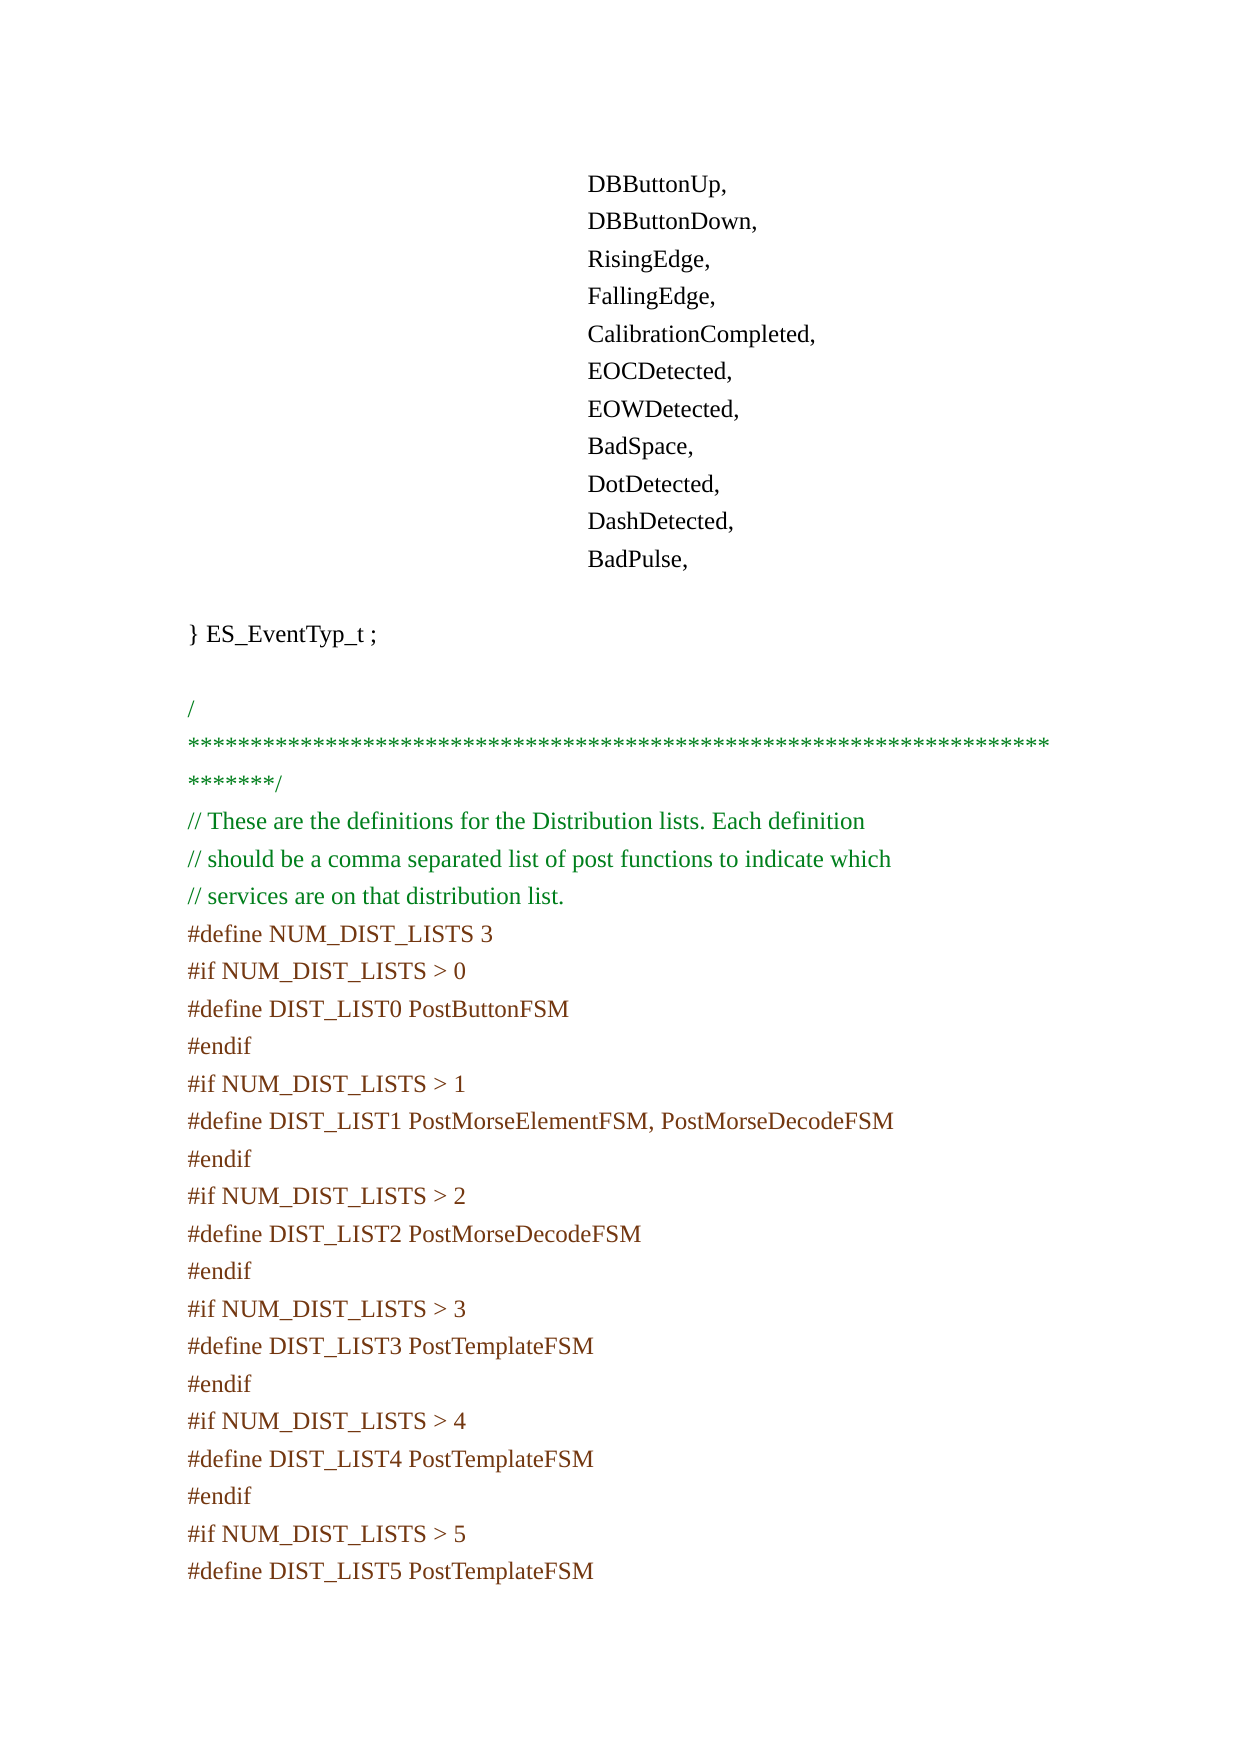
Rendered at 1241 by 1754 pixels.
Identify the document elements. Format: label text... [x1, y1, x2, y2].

text DBButtonUp, [187, 164, 1053, 202]
text /****************************************************************************/ [187, 689, 1053, 802]
text // These are the definitions for the Distribution lists. Each definition [187, 802, 1053, 839]
text EOWDetected, [187, 389, 1053, 427]
text FallingEdge, [187, 277, 1053, 314]
text #define DIST_LIST5 PostTemplateFSM [187, 1552, 1053, 1589]
text #define DIST_LIST3 PostTemplateFSM [187, 1327, 1053, 1364]
text // services are on that distribution list. [187, 877, 1053, 914]
text #endif [187, 1139, 1053, 1177]
text #define DIST_LIST2 PostMorseDecodeFSM [187, 1214, 1053, 1252]
text // should be a comma separated list of post functions to indicate which [187, 839, 1053, 877]
text #define NUM_DIST_LISTS 3 [187, 914, 1053, 952]
text } ES_EventTyp_t ; [187, 614, 1053, 652]
text #endif [187, 1027, 1053, 1064]
text #endif [187, 1477, 1053, 1514]
text BadPulse, [187, 539, 1053, 614]
text EOCDetected, [187, 352, 1053, 389]
text #endif [187, 1364, 1053, 1402]
text #if NUM_DIST_LISTS > 5 [187, 1514, 1053, 1552]
text #endif [187, 1252, 1053, 1289]
text CalibrationCompleted, [187, 314, 1053, 352]
text #if NUM_DIST_LISTS > 4 [187, 1402, 1053, 1439]
text #define DIST_LIST4 PostTemplateFSM [187, 1439, 1053, 1477]
text BadSpace, [187, 427, 1053, 464]
text #if NUM_DIST_LISTS > 2 [187, 1177, 1053, 1214]
text #define DIST_LIST1 PostMorseElementFSM, PostMorseDecodeFSM [187, 1102, 1053, 1139]
text #define DIST_LIST0 PostButtonFSM [187, 989, 1053, 1027]
text #if NUM_DIST_LISTS > 1 [187, 1064, 1053, 1102]
text DotDetected, [187, 464, 1053, 502]
text #if NUM_DIST_LISTS > 0 [187, 952, 1053, 989]
text RisingEdge, [187, 239, 1053, 277]
text DashDetected, [187, 502, 1053, 539]
text #if NUM_DIST_LISTS > 3 [187, 1289, 1053, 1327]
text DBButtonDown, [187, 202, 1053, 239]
